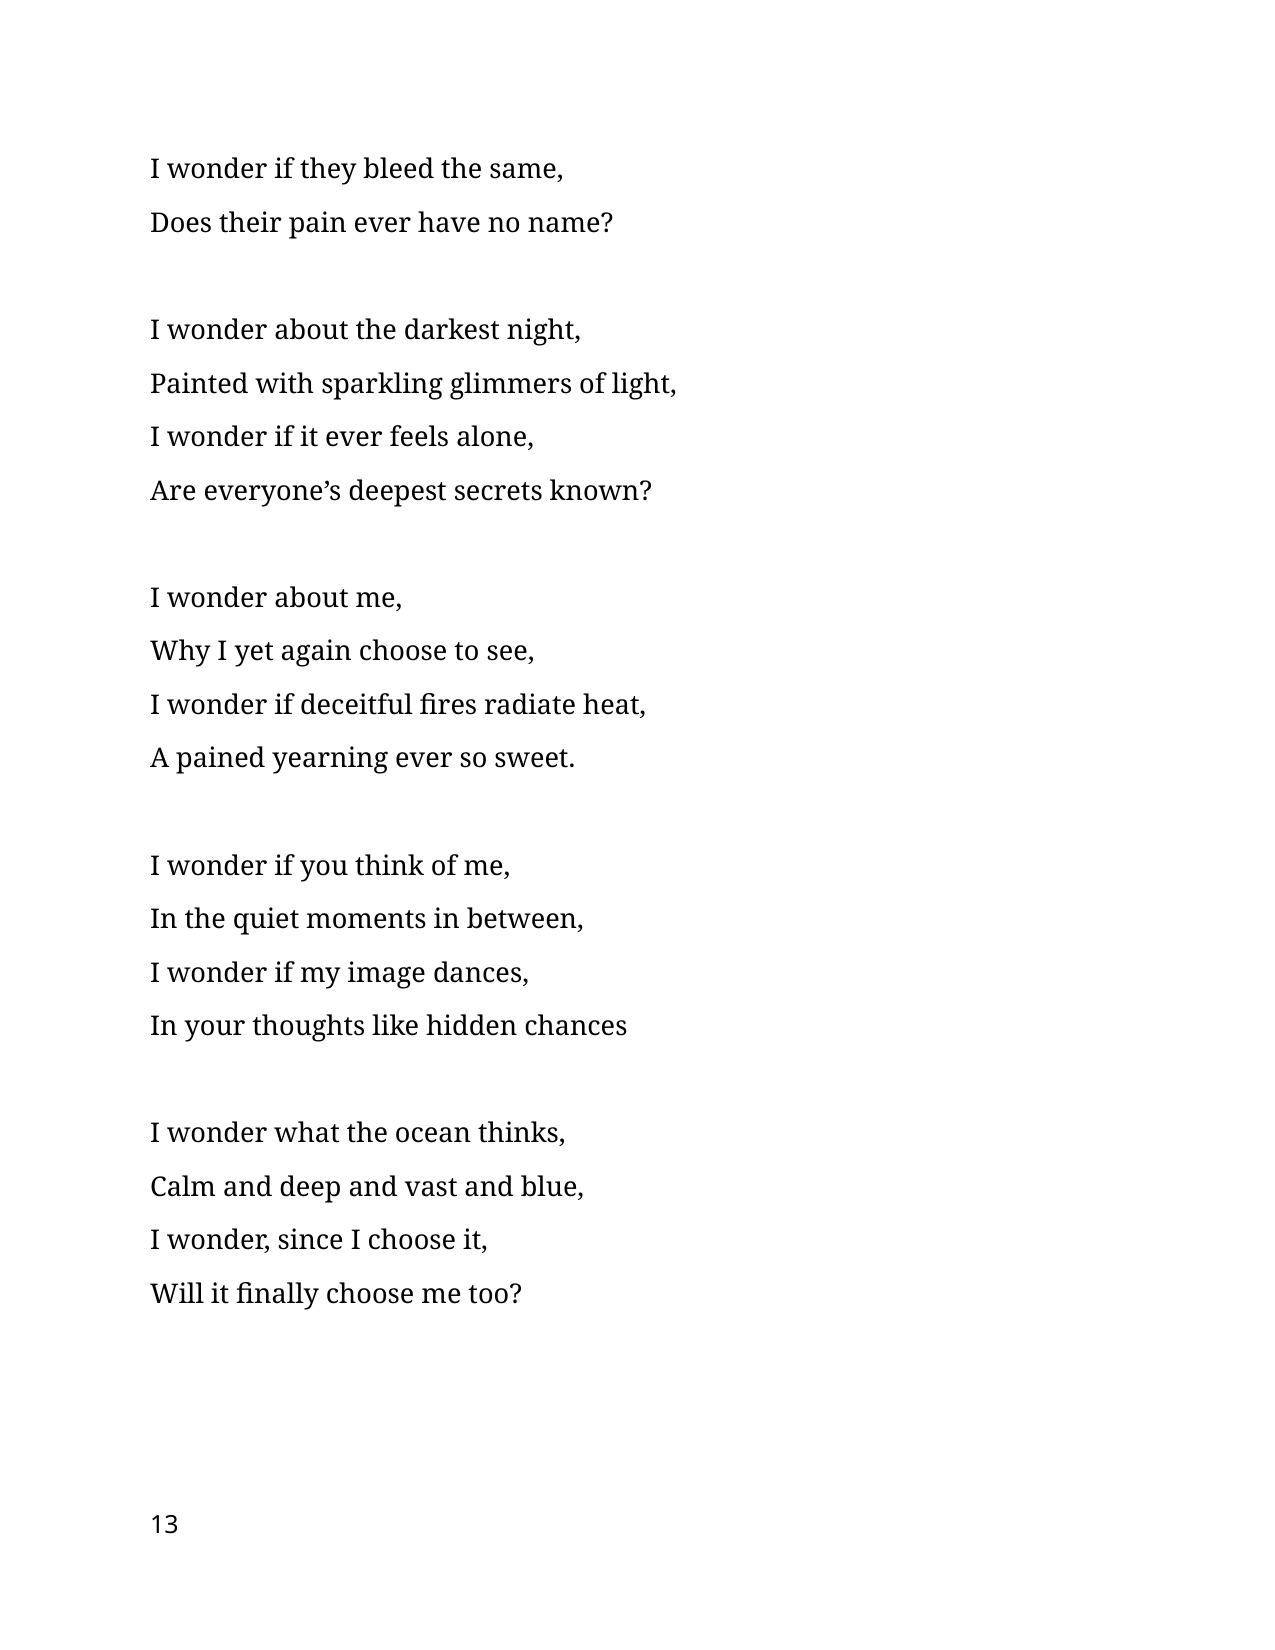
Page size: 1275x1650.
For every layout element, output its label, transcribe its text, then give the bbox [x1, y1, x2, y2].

text I wonder if my image dances, [150, 953, 1125, 990]
text I wonder about me, [150, 578, 1125, 615]
text In the quiet moments in between, [150, 899, 1125, 936]
text Calm and deep and vast and blue, [150, 1167, 1125, 1204]
text I wonder, since I choose it, [150, 1221, 1125, 1258]
text I wonder about the darkest night, [150, 311, 1125, 347]
text I wonder if it ever feels alone, [150, 418, 1125, 454]
text I wonder what the ocean thinks, [150, 1114, 1125, 1151]
text I wonder if you think of me, [150, 846, 1125, 883]
text A pained yearning ever so sweet. [150, 739, 1125, 776]
text Painted with sparkling glimmers of light, [150, 364, 1125, 401]
text I wonder if they bleed the same, [150, 150, 1125, 187]
text In your thoughts like hidden chances [150, 1007, 1125, 1043]
text Will it finally choose me too? [150, 1274, 1125, 1311]
text Does their pain ever have no name? [150, 203, 1125, 240]
text Are everyone’s deepest secrets known? [150, 471, 1125, 508]
text I wonder if deceitful fires radiate heat, [150, 685, 1125, 722]
text Why I yet again choose to see, [150, 632, 1125, 669]
